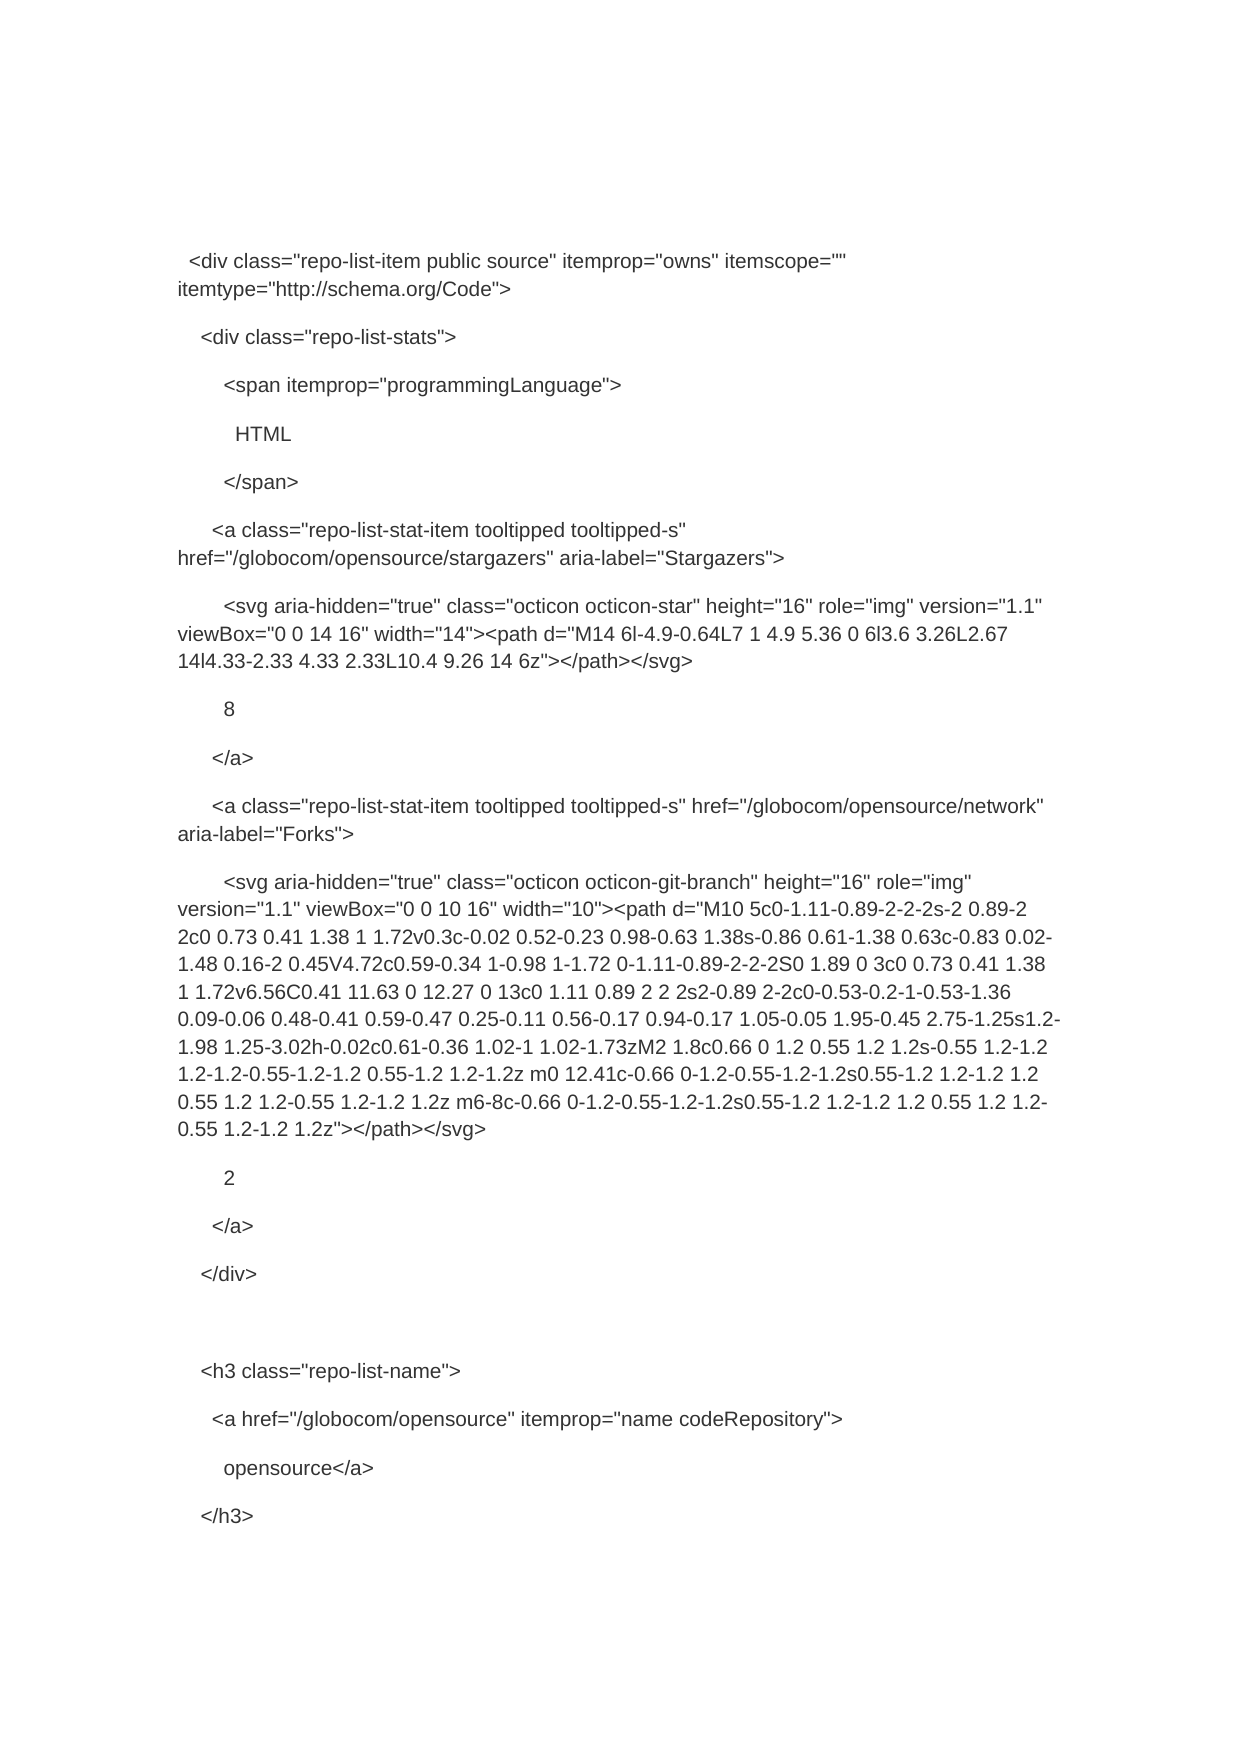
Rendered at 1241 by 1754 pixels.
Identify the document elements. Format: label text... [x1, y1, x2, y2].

text </a> [177, 1214, 1063, 1238]
text <div class="repo-list-stats"> [177, 325, 1063, 349]
text </h3> [177, 1504, 1063, 1528]
text <a class="repo-list-stat-item tooltipped tooltipped-s" href="/globocom/opensource/stargazers" aria-label="Stargazers"> [177, 518, 1063, 569]
text HTML [177, 421, 1063, 445]
text </div> [177, 1262, 1063, 1286]
text <h3 class="repo-list-name"> [177, 1359, 1063, 1383]
text </span> [177, 470, 1063, 494]
text 2 [177, 1166, 1063, 1189]
text <div class="repo-list-item public source" itemprop="owns" itemscope="" itemtype="http://schema.org/Code"> [177, 249, 1063, 300]
text <svg aria-hidden="true" class="octicon octicon-star" height="16" role="img" version="1.1" viewBox="0 0 14 16" width="14"><path d="M14 6l-4.9-0.64L7 1 4.9 5.36 0 6l3.6 3.26L2.67 14l4.33-2.33 4.33 2.33L10.4 9.26 14 6z"></path></svg> [177, 594, 1063, 673]
text opensource</a> [177, 1456, 1063, 1479]
text 8 [177, 697, 1063, 721]
text </a> [177, 746, 1063, 769]
text <span itemprop="programmingLanguage"> [177, 373, 1063, 397]
text <svg aria-hidden="true" class="octicon octicon-git-branch" height="16" role="img" version="1.1" viewBox="0 0 10 16" width="10"><path d="M10 5c0-1.11-0.89-2-2-2s-2 0.89-2 2c0 0.73 0.41 1.38 1 1.72v0.3c-0.02 0.52-0.23 0.98-0.63 1.38s-0.86 0.61-1.38 0.63c-0.83 0.02-1.48 0.16-2 0.45V4.72c0.59-0.34 1-0.98 1-1.72 0-1.11-0.89-2-2-2S0 1.89 0 3c0 0.73 0.41 1.38 1 1.72v6.56C0.41 11.63 0 12.27 0 13c0 1.11 0.89 2 2 2s2-0.89 2-2c0-0.53-0.2-1-0.53-1.36 0.09-0.06 0.48-0.41 0.59-0.47 0.25-0.11 0.56-0.17 0.94-0.17 1.05-0.05 1.95-0.45 2.75-1.25s1.2-1.98 1.25-3.02h-0.02c0.61-0.36 1.02-1 1.02-1.73zM2 1.8c0.66 0 1.2 0.55 1.2 1.2s-0.55 1.2-1.2 1.2-1.2-0.55-1.2-1.2 0.55-1.2 1.2-1.2z m0 12.41c-0.66 0-1.2-0.55-1.2-1.2s0.55-1.2 1.2-1.2 1.2 0.55 1.2 1.2-0.55 1.2-1.2 1.2z m6-8c-0.66 0-1.2-0.55-1.2-1.2s0.55-1.2 1.2-1.2 1.2 0.55 1.2 1.2-0.55 1.2-1.2 1.2z"></path></svg> [177, 870, 1063, 1141]
text <a href="/globocom/opensource" itemprop="name codeRepository"> [177, 1407, 1063, 1431]
text <a class="repo-list-stat-item tooltipped tooltipped-s" href="/globocom/opensource/network" aria-label="Forks"> [177, 794, 1063, 845]
